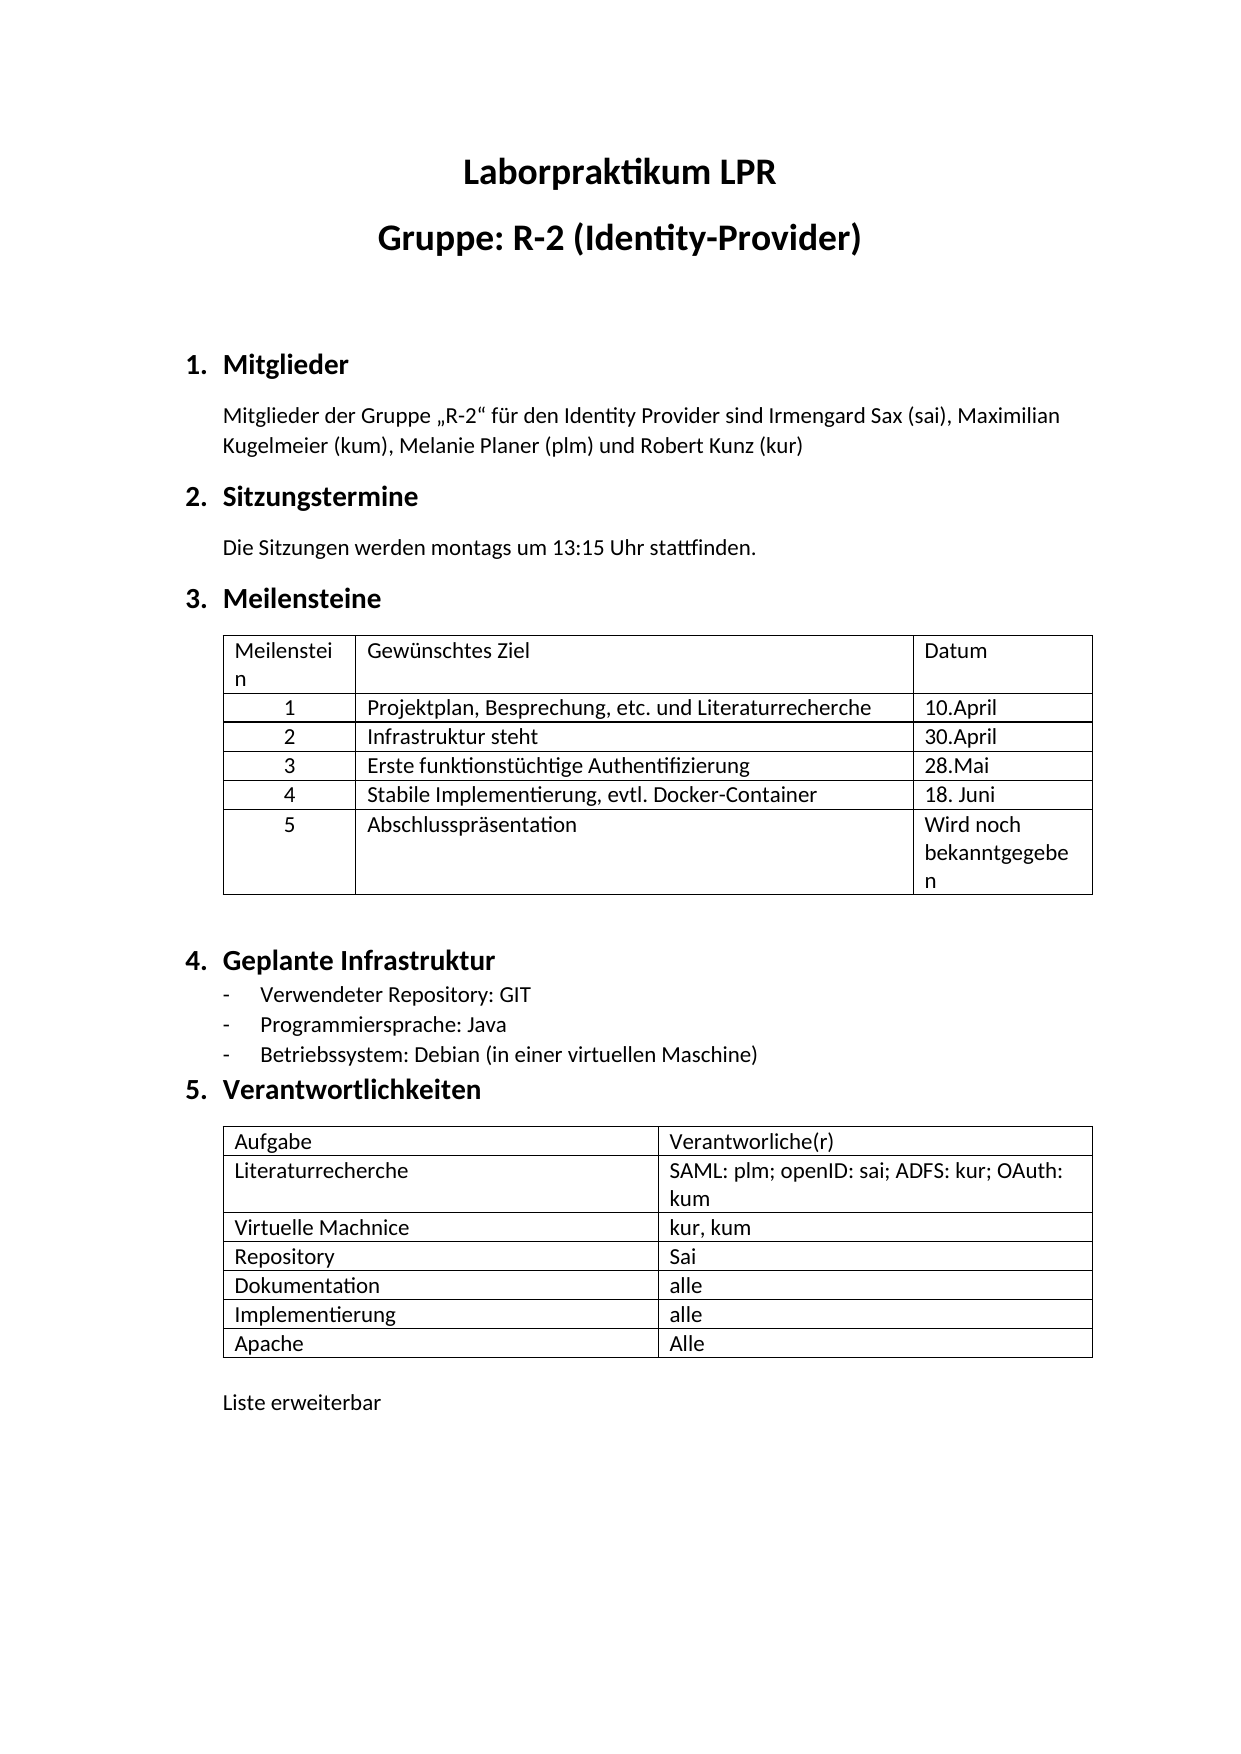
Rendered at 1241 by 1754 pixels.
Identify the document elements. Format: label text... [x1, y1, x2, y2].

table_cell 30.April [914, 723, 1092, 751]
table_cell Wird noch bekanntgegeben [914, 810, 1092, 894]
table_cell Stabile Implementierung, evtl. Docker-Container [356, 781, 913, 809]
table_cell 5 [224, 810, 355, 894]
table_cell Apache [224, 1329, 658, 1357]
table_cell Erste funktionstüchtige Authentifizierung [356, 752, 913, 779]
table_cell Projektplan, Besprechung, etc. und Literaturrecherche [356, 694, 913, 721]
table_cell 18. Juni [914, 781, 1092, 809]
list Liste erweiterbar [223, 1388, 1093, 1417]
text Mitglieder der Gruppe „R-2“ für den Identity Provider sind Irmengard Sax (sai), Maximilian Kugelmeier (kum), Melanie Planer (plm) und Robert Kunz (kur) [223, 401, 1093, 459]
table_cell Literaturrecherche [224, 1156, 658, 1212]
table_cell 28.Mai [914, 752, 1092, 779]
table_cell Sai [659, 1242, 1092, 1270]
table_cell alle [659, 1271, 1092, 1299]
table_cell kur, kum [659, 1213, 1092, 1241]
table_cell Implementierung [224, 1300, 658, 1328]
table_header Gewünschtes Ziel [356, 636, 913, 692]
table_cell Infrastruktur steht [356, 723, 913, 751]
list Betriebssystem: Debian (in einer virtuellen Maschine) [223, 1041, 1093, 1068]
table_cell 1 [224, 694, 355, 721]
table_cell 3 [224, 752, 355, 779]
table_cell 2 [224, 723, 355, 751]
table_cell Alle [659, 1329, 1092, 1357]
table_cell Virtuelle Machnice [224, 1213, 658, 1241]
table_cell Dokumentation [224, 1271, 658, 1299]
table_cell alle [659, 1300, 1092, 1328]
text Die Sitzungen werden montags um 13:15 Uhr stattfinden. [223, 533, 1093, 561]
table_header Verantworliche(r) [659, 1127, 1092, 1155]
list Geplante Infrastruktur [185, 942, 1093, 977]
list Programmiersprache: Java [223, 1010, 1093, 1038]
table_cell SAML: plm; openID: sai; ADFS: kur; OAuth: kum [659, 1156, 1092, 1212]
text Gruppe: R-2 (Identity-Provider) [148, 214, 1093, 259]
table_cell Abschlusspräsentation [356, 810, 913, 894]
list Meilensteine [185, 580, 1093, 616]
list Sitzungstermine [185, 478, 1093, 514]
table_cell Repository [224, 1242, 658, 1270]
table_header Datum [914, 636, 1092, 692]
text Laborpraktikum LPR [148, 148, 1093, 193]
table_cell 4 [224, 781, 355, 809]
table_cell 10.April [914, 694, 1092, 721]
table_header Meilenstein [224, 636, 355, 692]
list Mitglieder [185, 346, 1093, 382]
list Verwendeter Repository: GIT [223, 980, 1093, 1008]
list Verantwortlichkeiten [185, 1071, 1093, 1106]
table_header Aufgabe [224, 1127, 658, 1155]
